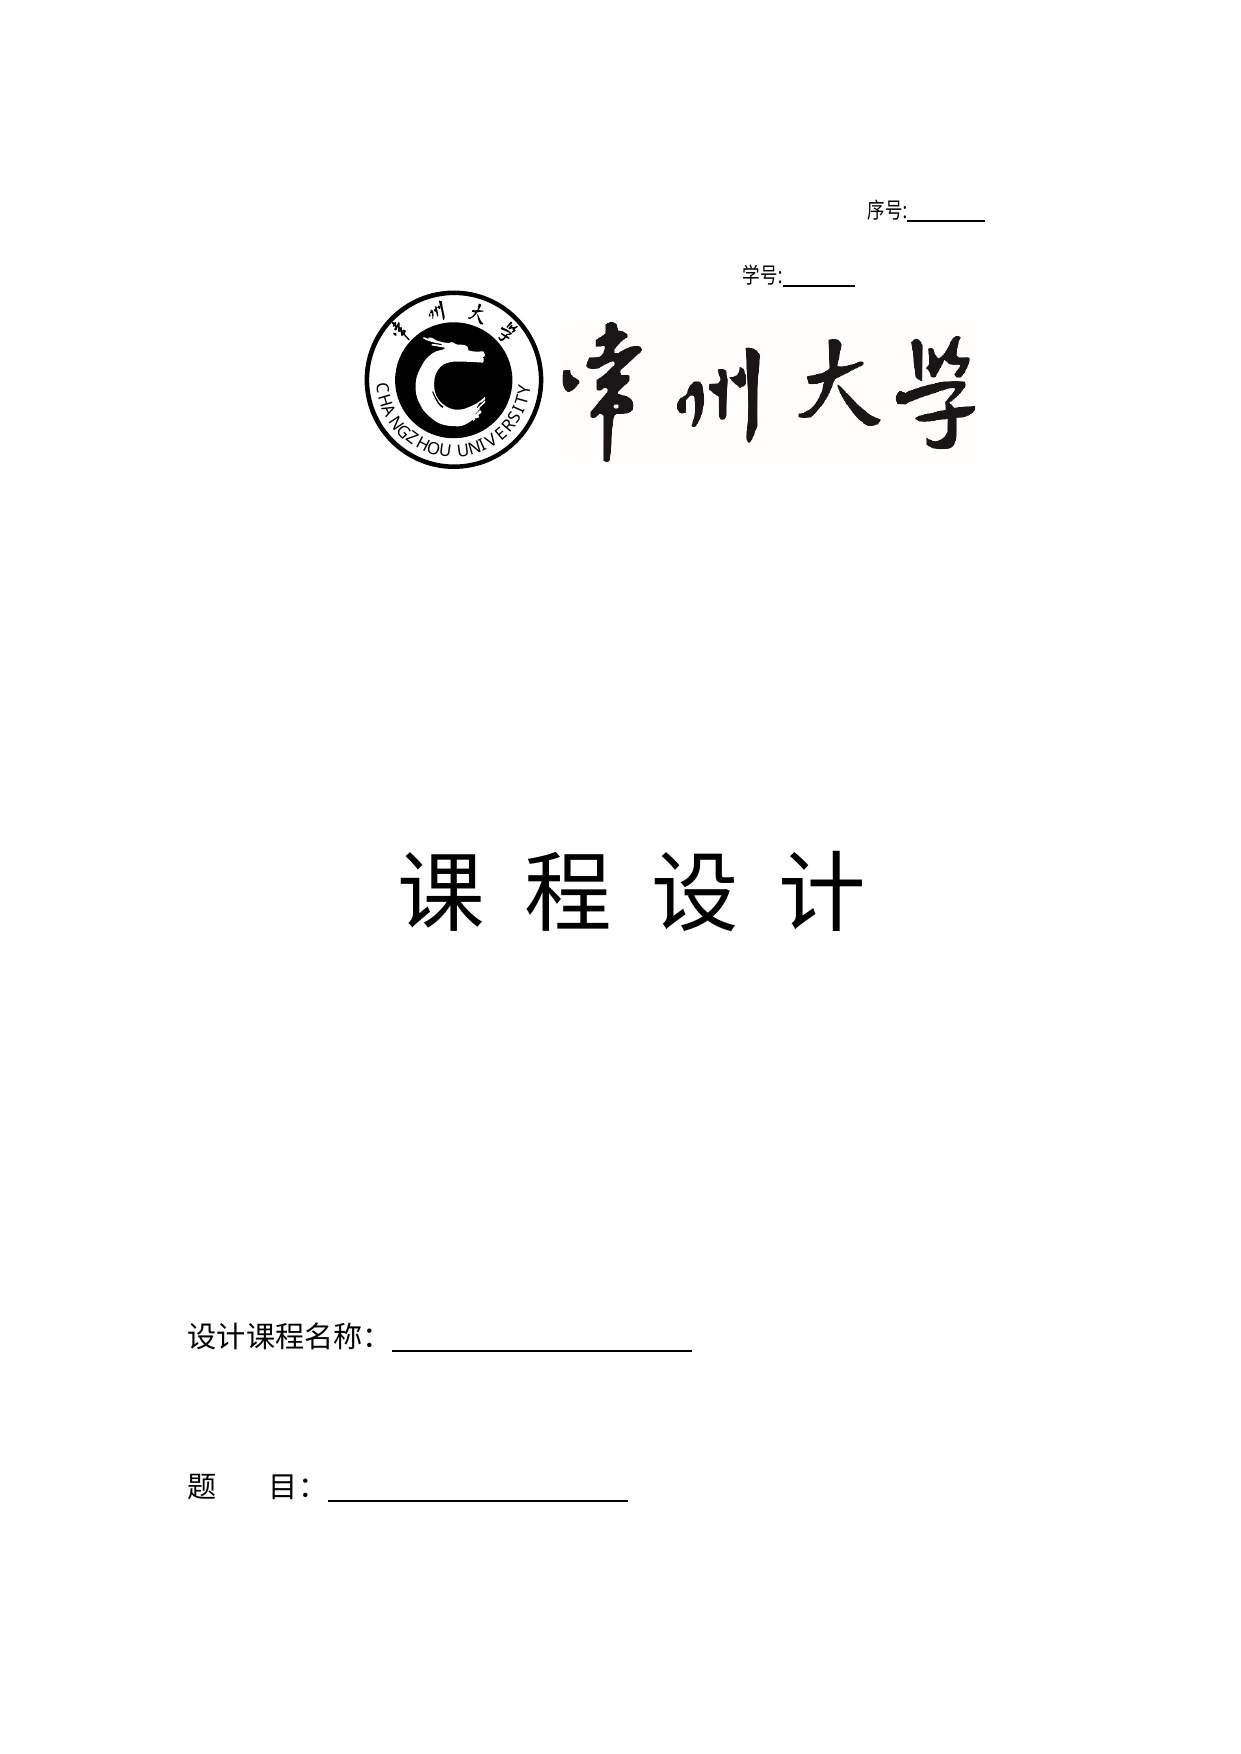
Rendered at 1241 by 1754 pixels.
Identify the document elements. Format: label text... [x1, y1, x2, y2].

text 学号: [187, 258, 1053, 290]
text 题 目： [187, 1452, 1053, 1517]
text 设计课程名称： [187, 1303, 1053, 1368]
picture [562, 322, 976, 462]
text 序号: [669, 193, 1053, 225]
text 课 程 设 计 [187, 821, 1053, 951]
